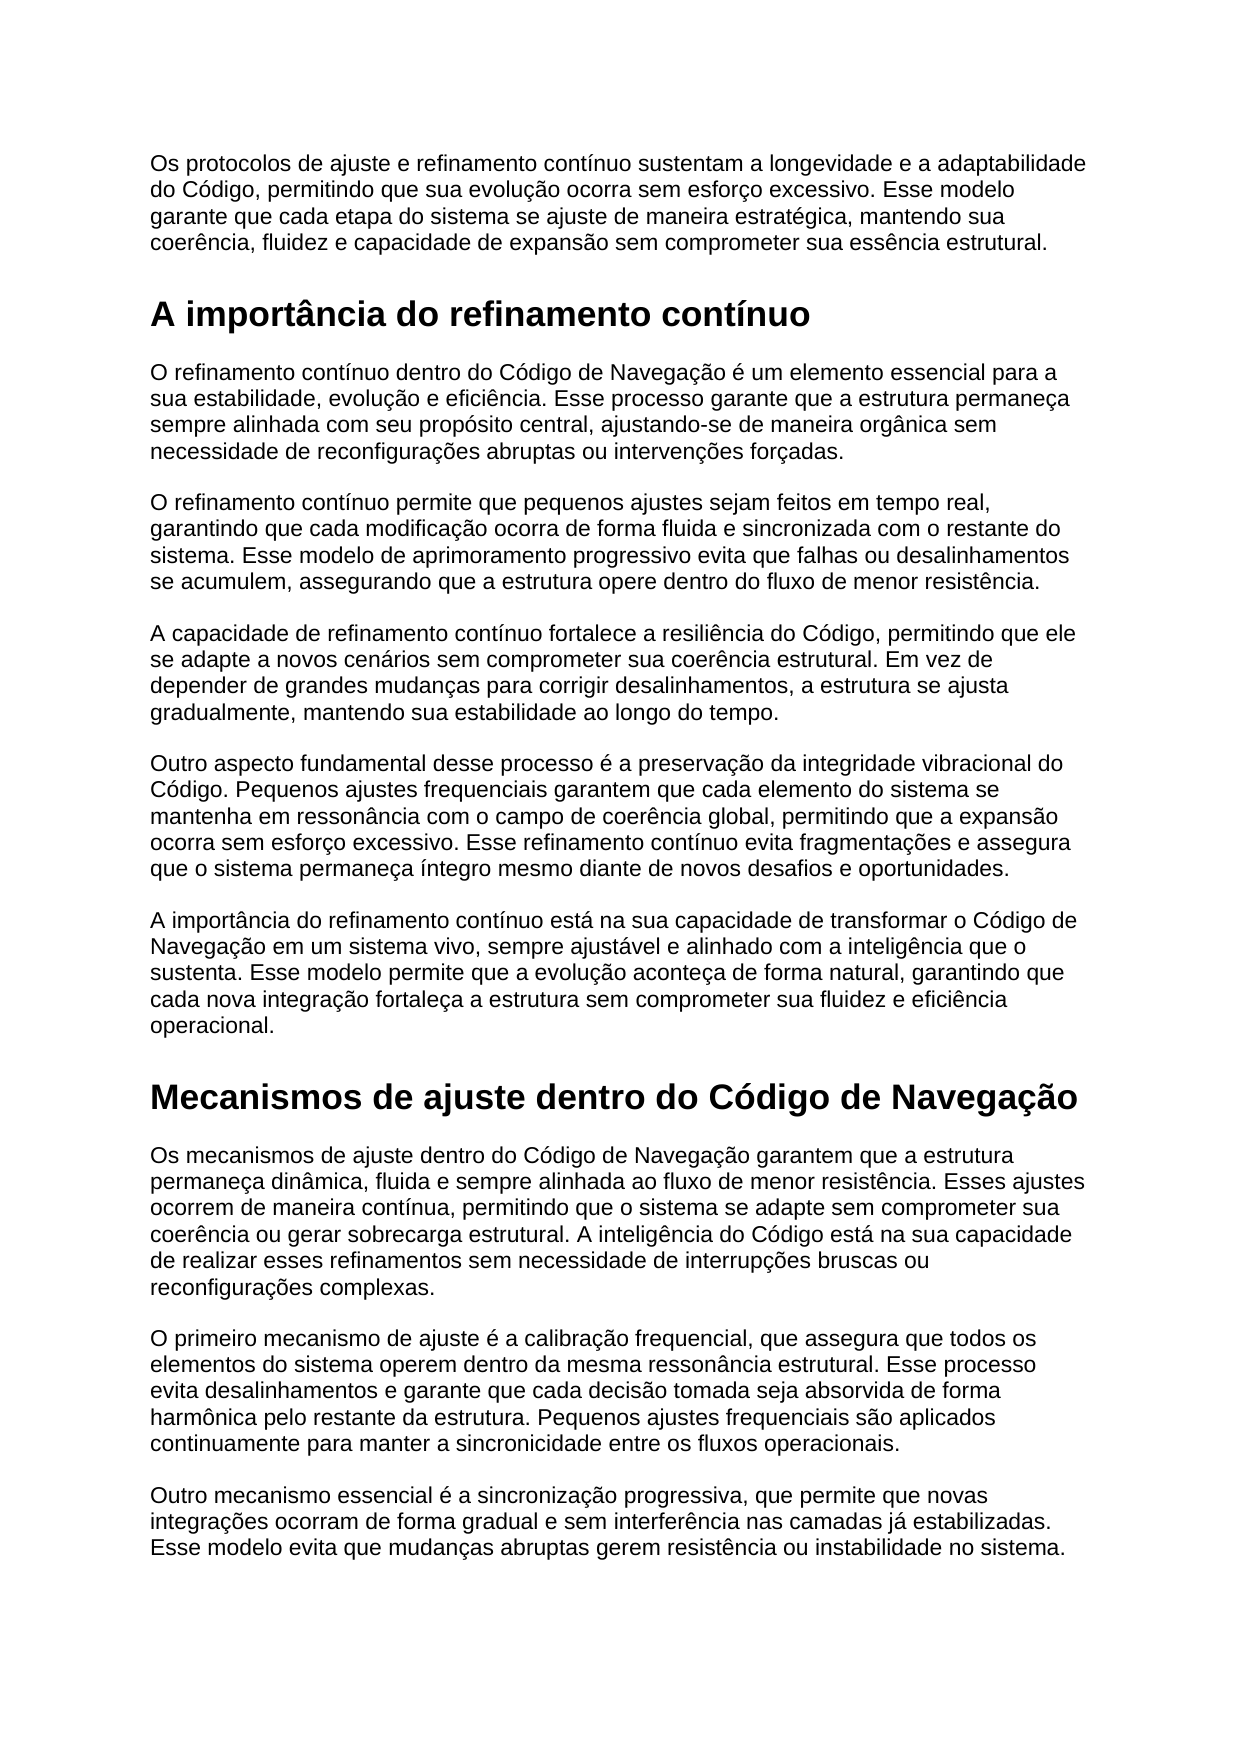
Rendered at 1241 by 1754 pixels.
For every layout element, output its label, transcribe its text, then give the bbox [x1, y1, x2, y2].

text A importância do refinamento contínuo está na sua capacidade de transformar o Código de Navegação em um sistema vivo, sempre ajustável e alinhado com a inteligência que o sustenta. Esse modelo permite que a evolução aconteça de forma natural, garantindo que cada nova integração fortaleça a estrutura sem comprometer sua fluidez e eficiência operacional. [150, 907, 1090, 1038]
text Outro aspecto fundamental desse processo é a preservação da integridade vibracional do Código. Pequenos ajustes frequenciais garantem que cada elemento do sistema se mantenha em ressonância com o campo de coerência global, permitindo que a expansão ocorra sem esforço excessivo. Esse refinamento contínuo evita fragmentações e assegura que o sistema permaneça íntegro mesmo diante de novos desafios e oportunidades. [150, 750, 1090, 882]
text Os mecanismos de ajuste dentro do Código de Navegação garantem que a estrutura permaneça dinâmica, fluida e sempre alinhada ao fluxo de menor resistência. Esses ajustes ocorrem de maneira contínua, permitindo que o sistema se adapte sem comprometer sua coerência ou gerar sobrecarga estrutural. A inteligência do Código está na sua capacidade de realizar esses refinamentos sem necessidade de interrupções bruscas ou reconfigurações complexas. [150, 1142, 1090, 1300]
text O refinamento contínuo permite que pequenos ajustes sejam feitos em tempo real, garantindo que cada modificação ocorra de forma fluida e sincronizada com o restante do sistema. Esse modelo de aprimoramento progressivo evita que falhas ou desalinhamentos se acumulem, assegurando que a estrutura opere dentro do fluxo de menor resistência. [150, 489, 1090, 594]
text Os protocolos de ajuste e refinamento contínuo sustentam a longevidade e a adaptabilidade do Código, permitindo que sua evolução ocorra sem esforço excessivo. Esse modelo garante que cada etapa do sistema se ajuste de maneira estratégica, mantendo sua coerência, fluidez e capacidade de expansão sem comprometer sua essência estrutural. [150, 150, 1090, 255]
text A capacidade de refinamento contínuo fortalece a resiliência do Código, permitindo que ele se adapte a novos cenários sem comprometer sua coerência estrutural. Em vez de depender de grandes mudanças para corrigir desalinhamentos, a estrutura se ajusta gradualmente, mantendo sua estabilidade ao longo do tempo. [150, 619, 1090, 725]
subtitle Mecanismos de ajuste dentro do Código de Navegação [150, 1076, 1090, 1117]
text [150, 1482, 1090, 1561]
text O refinamento contínuo dentro do Código de Navegação é um elemento essencial para a sua estabilidade, evolução e eficiência. Esse processo garante que a estrutura permaneça sempre alinhada com seu propósito central, ajustando-se de maneira orgânica sem necessidade de reconfigurações abruptas ou intervenções forçadas. [150, 359, 1090, 464]
subtitle A importância do refinamento contínuo [150, 293, 1090, 334]
text O primeiro mecanismo de ajuste é a calibração frequencial, que assegura que todos os elementos do sistema operem dentro da mesma ressonância estrutural. Esse processo evita desalinhamentos e garante que cada decisão tomada seja absorvida de forma harmônica pelo restante da estrutura. Pequenos ajustes frequenciais são aplicados continuamente para manter a sincronicidade entre os fluxos operacionais. [150, 1325, 1090, 1457]
